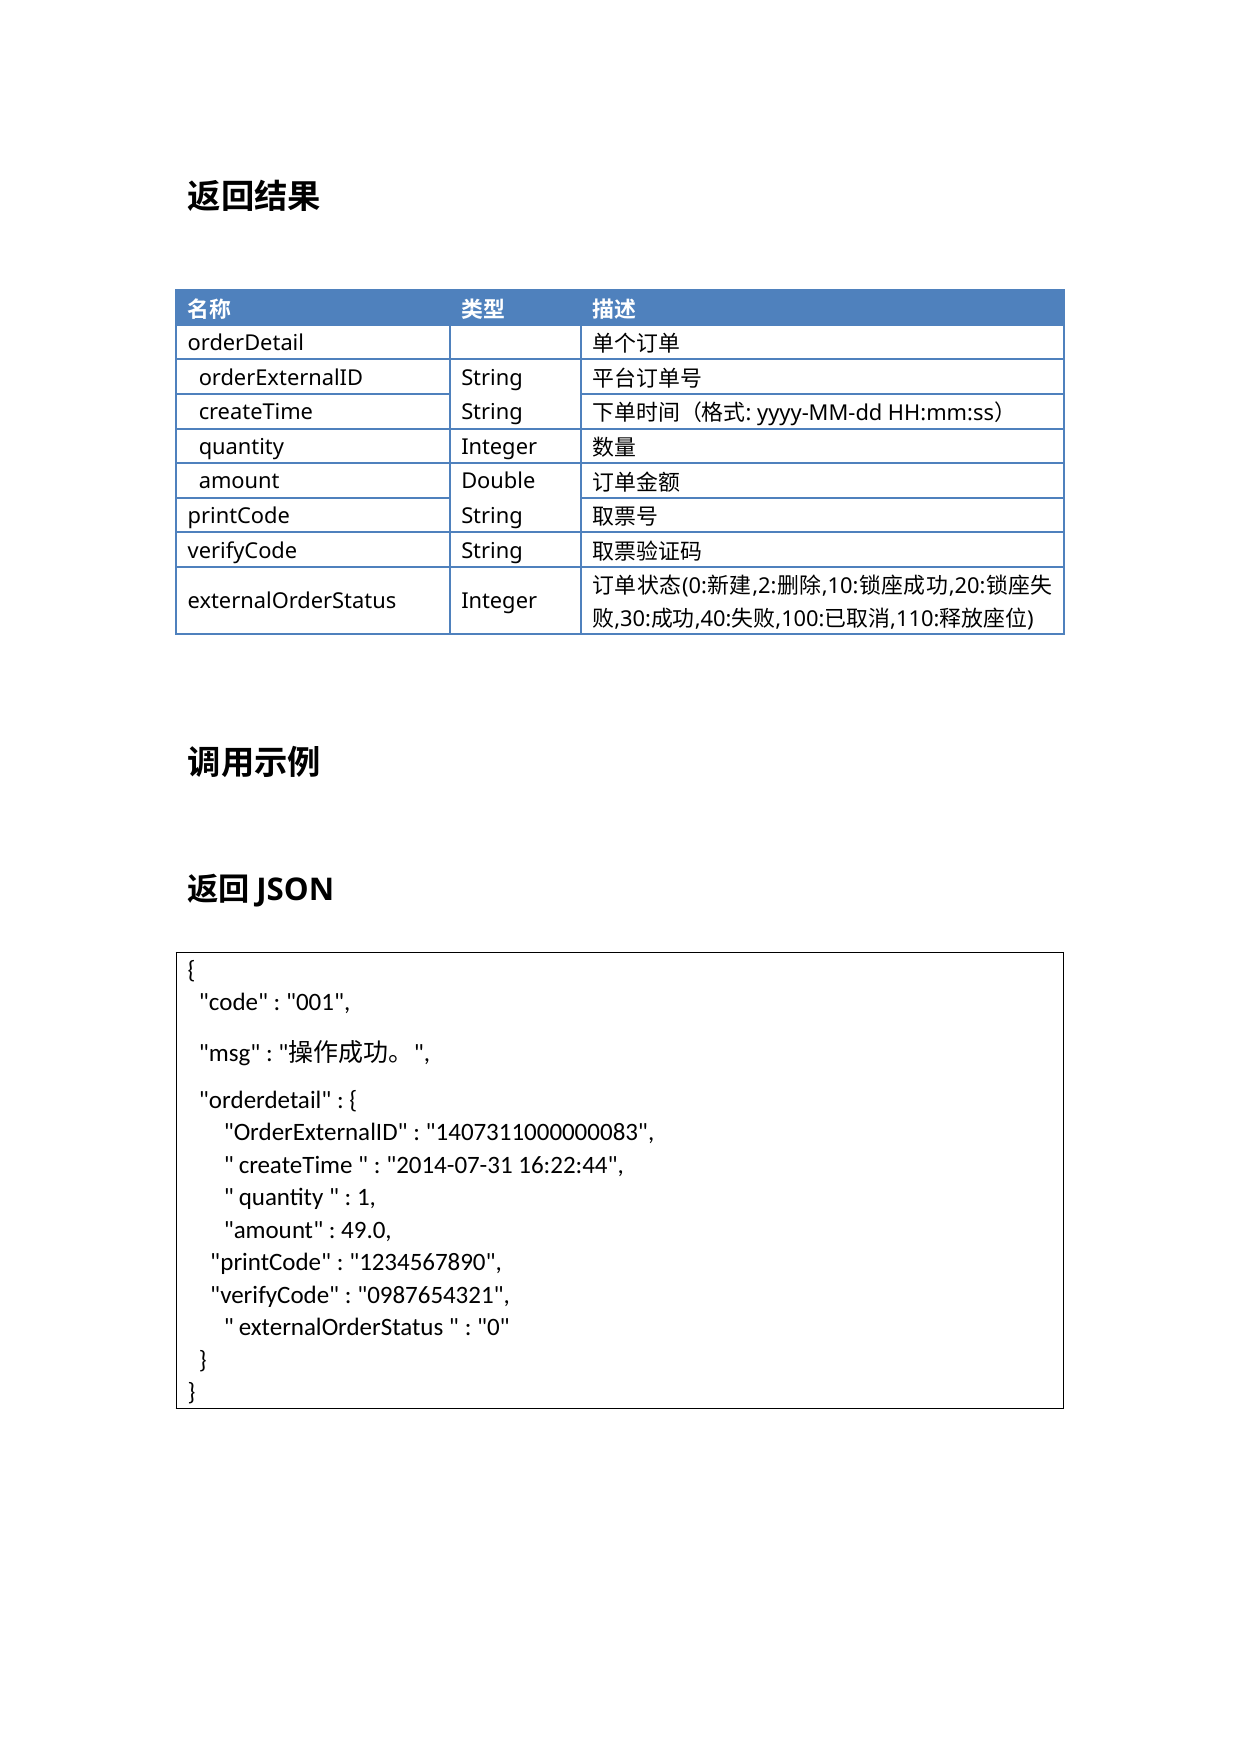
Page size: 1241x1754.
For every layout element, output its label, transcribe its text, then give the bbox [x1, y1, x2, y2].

subtitle 调用示例 [187, 727, 1053, 792]
table_cell orderExternalID [177, 360, 449, 393]
table_cell String [451, 497, 580, 531]
table_cell 平台订单号 [582, 360, 1063, 393]
table_cell 数量 [582, 430, 1063, 462]
table_cell 订单状态(0:新建,2:删除,10:锁座成功,20:锁座失败,30:成功,40:失败,100:已取消,110:释放座位) [582, 568, 1063, 633]
table_header 名称 [177, 291, 449, 324]
table_cell amount [177, 464, 449, 497]
table_cell Integer [451, 568, 580, 633]
table_cell String [451, 393, 580, 427]
table_cell createTime [177, 395, 449, 427]
table_header { "code" : "001", "msg" : "操作成功。", "orderdetail" : { "OrderExternalID" : "1407311000000083", " createTime " : "2014-07-31 16:22:44", " quantity " : 1, "amount" : 49.0, "printCode" : "1234567890", "verifyCode" : "0987654321", " externalOrderStatus " : "0" } } [177, 953, 1063, 1408]
table_cell 单个订单 [582, 326, 1063, 358]
table_cell printCode [177, 499, 449, 531]
table_cell Double [451, 464, 580, 497]
table_cell 取票验证码 [582, 533, 1063, 566]
table_cell quantity [177, 430, 449, 462]
table_cell externalOrderStatus [177, 568, 449, 633]
table_cell 下单时间（格式: yyyy-MM-dd HH:mm:ss） [582, 395, 1063, 427]
table_cell [451, 326, 580, 358]
table_header 类型 [451, 291, 580, 324]
table_cell String [451, 533, 580, 566]
table_header 描述 [582, 291, 1063, 324]
table_cell Integer [451, 430, 580, 462]
table_cell verifyCode [177, 533, 449, 566]
table_cell 取票号 [582, 499, 1063, 531]
table_cell 订单金额 [582, 464, 1063, 497]
table_cell String [451, 360, 580, 393]
text 返回JSON [187, 854, 1053, 919]
subtitle 返回结果 [187, 162, 1053, 227]
table_cell orderDetail [177, 326, 449, 358]
